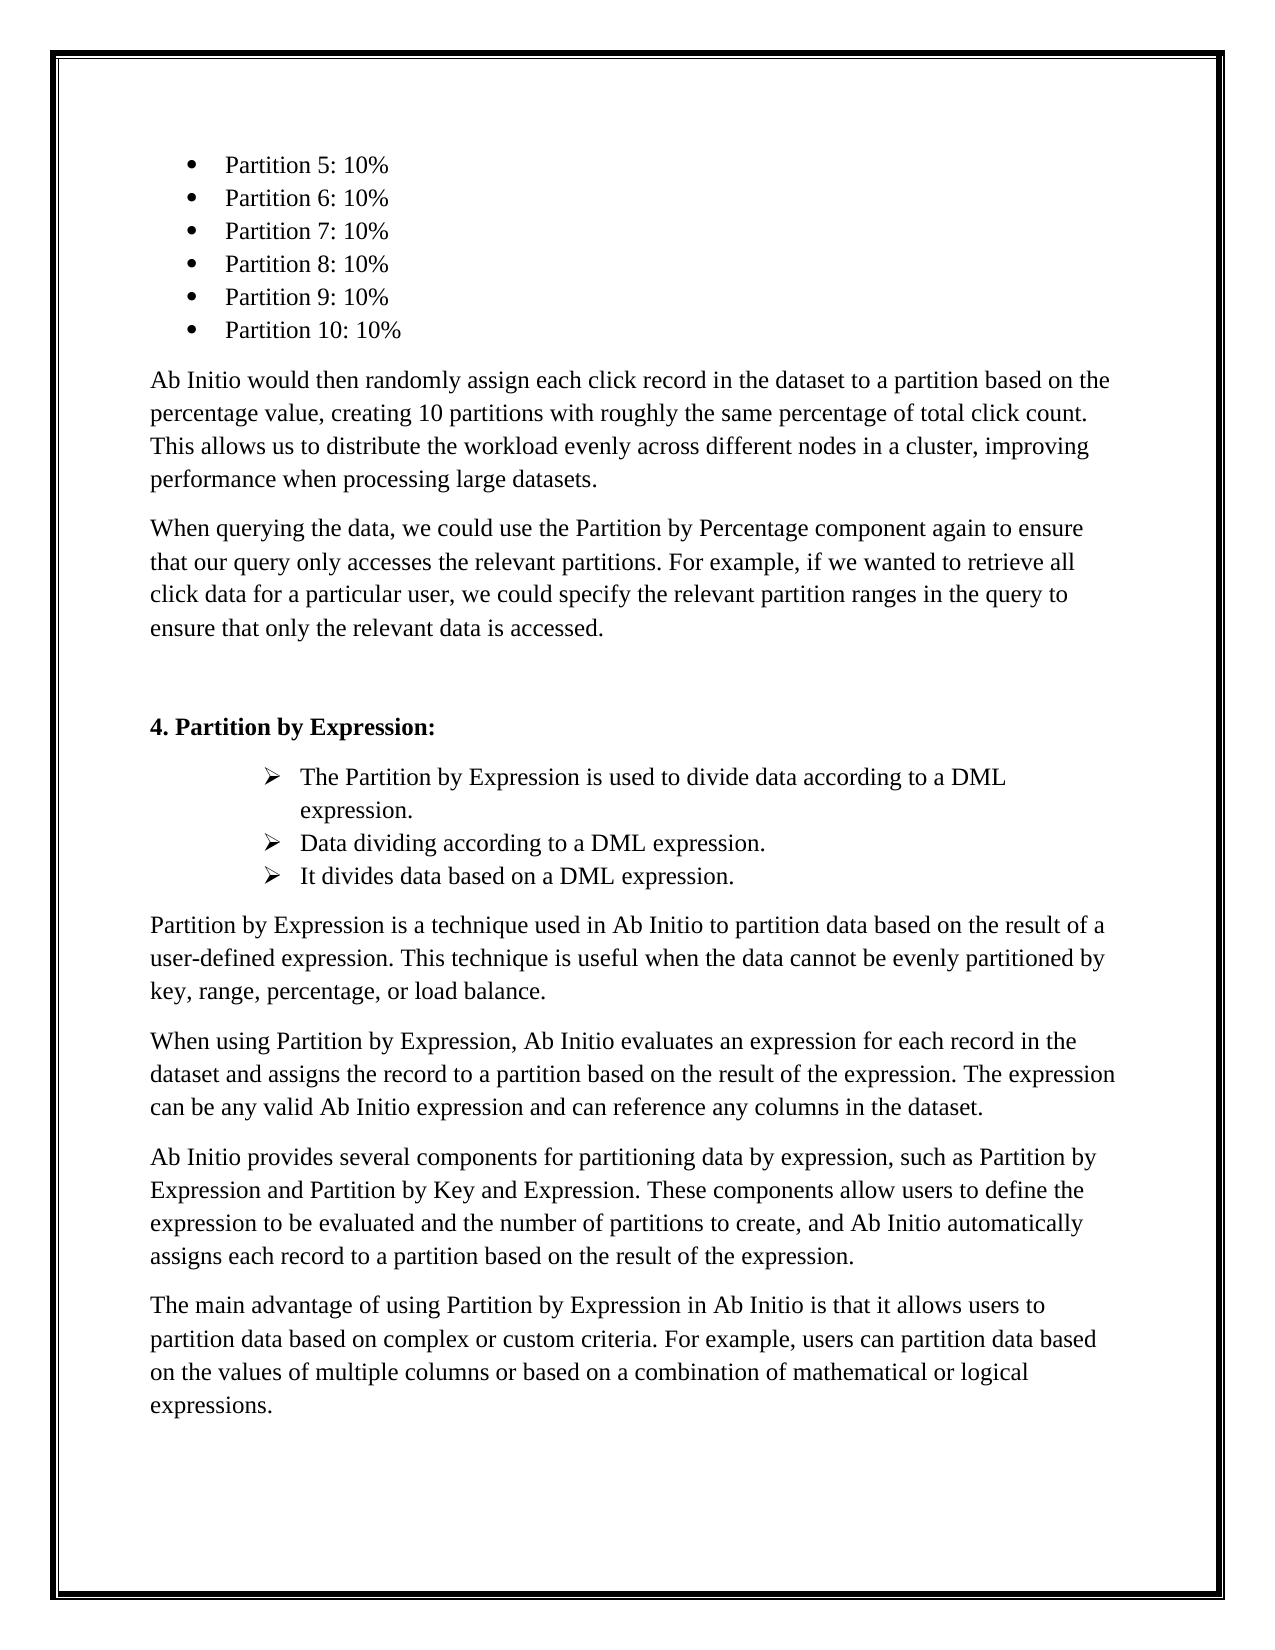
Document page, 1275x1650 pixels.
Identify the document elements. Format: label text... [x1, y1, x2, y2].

list The Partition by Expression is used to divide data according to a DML expression. [262, 762, 1125, 823]
list It divides data based on a DML expression. [262, 861, 1125, 889]
list Data dividing according to a DML expression. [262, 828, 1125, 856]
list Partition 9: 10% [187, 282, 1125, 311]
text Partition by Expression is a technique used in Ab Initio to partition data based on the result of a user-defined expression. This technique is useful when the data cannot be evenly partitioned by key, range, percentage, or load balance. [150, 910, 1125, 1005]
text 4. Partition by Expression: [150, 712, 1125, 741]
text The main advantage of using Partition by Expression in Ab Initio is that it allows users to partition data based on complex or custom criteria. For example, users can partition data based on the values of multiple columns or based on a combination of mathematical or logical expressions. [150, 1291, 1125, 1418]
list Partition 5: 10% [187, 150, 1125, 179]
list Partition 6: 10% [187, 183, 1125, 212]
list Partition 10: 10% [187, 315, 1125, 344]
text Ab Initio provides several components for partitioning data by expression, such as Partition by Expression and Partition by Key and Expression. These components allow users to define the expression to be evaluated and the number of partitions to create, and Ab Initio automatically assigns each record to a partition based on the result of the expression. [150, 1142, 1125, 1270]
text When using Partition by Expression, Ab Initio evaluates an expression for each record in the dataset and assigns the record to a partition based on the result of the expression. The expression can be any valid Ab Initio expression and can reference any columns in the dataset. [150, 1026, 1125, 1121]
text When querying the data, we could use the Partition by Percentage component again to ensure that our query only accesses the relevant partitions. For example, if we wanted to retrieve all click data for a particular user, we could specify the relevant partition ranges in the query to ensure that only the relevant data is accessed. [150, 513, 1125, 641]
list Partition 7: 10% [187, 216, 1125, 245]
list Partition 8: 10% [187, 249, 1125, 278]
text Ab Initio would then randomly assign each click record in the dataset to a partition based on the percentage value, creating 10 partitions with roughly the same percentage of total click count. This allows us to distribute the workload evenly across different nodes in a cluster, improving performance when processing large datasets. [150, 365, 1125, 493]
